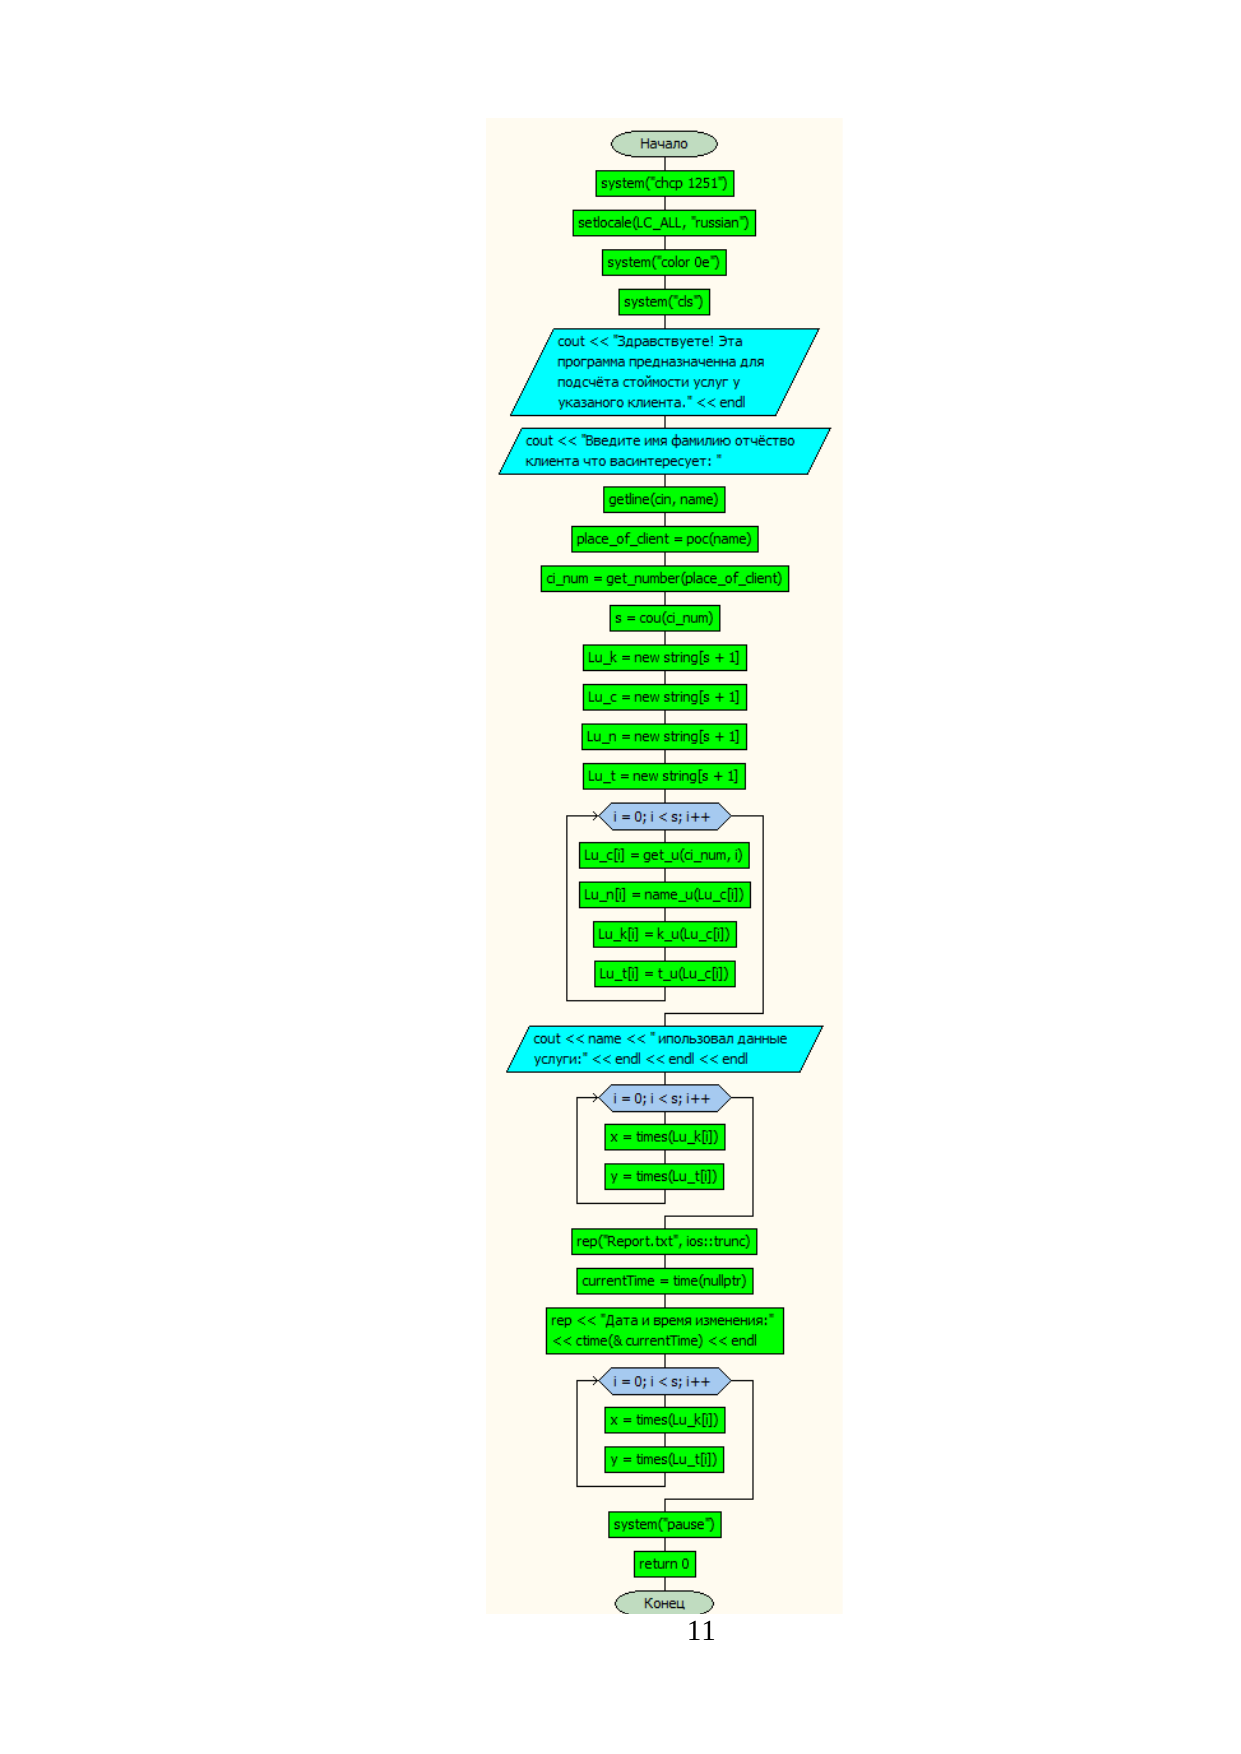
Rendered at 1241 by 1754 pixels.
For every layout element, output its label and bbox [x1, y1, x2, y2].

picture [486, 118, 843, 1614]
